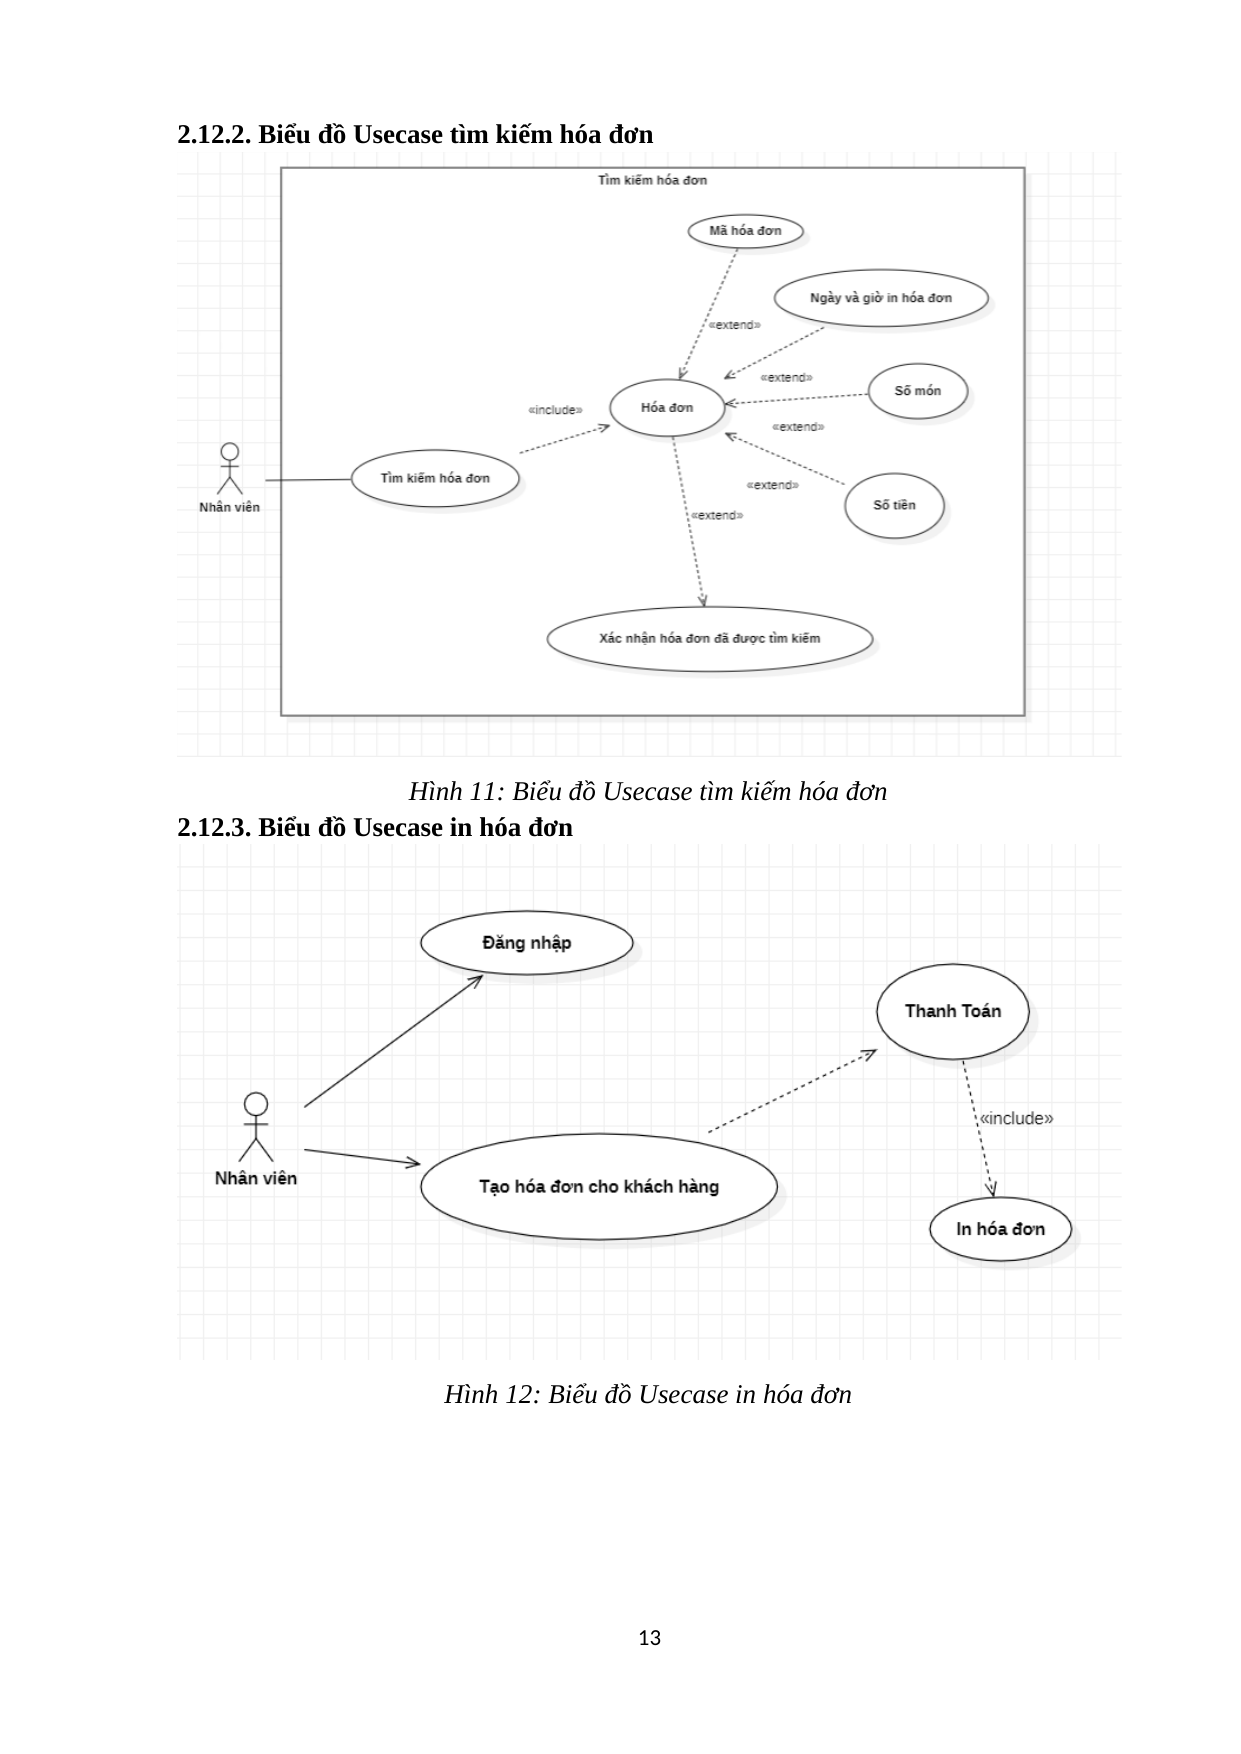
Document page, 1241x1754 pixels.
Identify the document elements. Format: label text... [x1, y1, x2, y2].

text Hình 11: Biểu đồ Usecase tìm kiếm hóa đơn [177, 775, 1122, 806]
subtitle 2.12.2. Biểu đồ Usecase tìm kiếm hóa đơn [177, 118, 1122, 150]
subtitle 2.12.3. Biểu đồ Usecase in hóa đơn [177, 811, 1122, 842]
picture [177, 844, 1122, 1360]
picture [177, 152, 1122, 757]
text Hình 12: Biểu đồ Usecase in hóa đơn [177, 1379, 1122, 1410]
